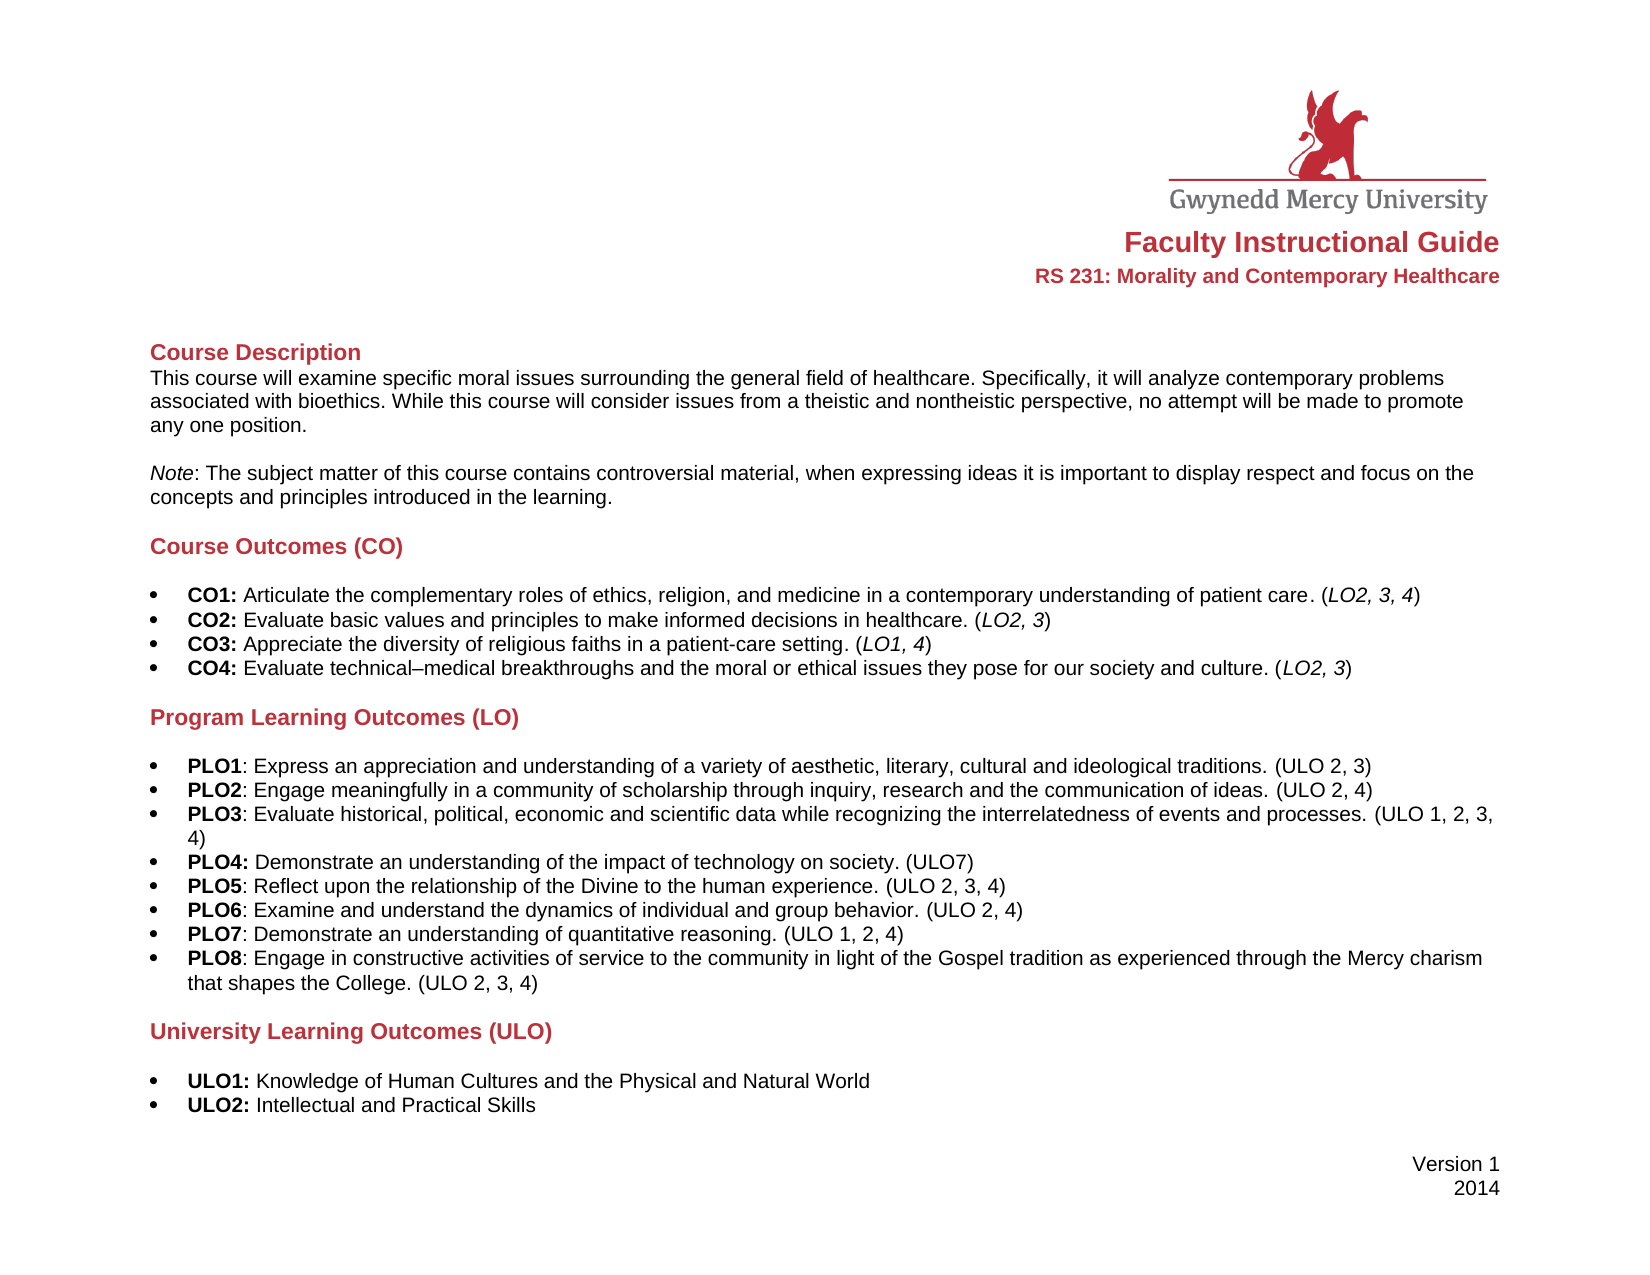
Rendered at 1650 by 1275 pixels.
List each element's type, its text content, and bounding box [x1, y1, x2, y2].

list PLO5: Reflect upon the relationship of the Divine to the human experience. (ULO 2, 3, 4) [150, 874, 1500, 898]
list CO2: Evaluate basic values and principles to make informed decisions in healthcare. (LO2, 3) [150, 607, 1500, 631]
list CO4: Evaluate technical–medical breakthroughs and the moral or ethical issues they pose for our society and culture. (LO2, 3) [150, 656, 1500, 679]
list ULO2: Intellectual and Practical Skills [150, 1093, 1500, 1117]
list CO3: Appreciate the diversity of religious faiths in a patient-care setting. (LO1, 4) [150, 631, 1500, 656]
text This course will examine specific moral issues surrounding the general field of healthcare. Specifically, it will analyze contemporary problems associated with bioethics. While this course will consider issues from a theistic and nontheistic perspective, no attempt will be made to promote any one position. [150, 365, 1500, 437]
picture [1154, 75, 1500, 225]
subtitle Course Outcomes (CO) [150, 533, 1500, 559]
list CO1: Articulate the complementary roles of ethics, religion, and medicine in a contemporary understanding of patient care. (LO2, 3, 4) [150, 583, 1500, 607]
list PLO6: Examine and understand the dynamics of individual and group behavior. (ULO 2, 4) [150, 898, 1500, 922]
list PLO3: Evaluate historical, political, economic and scientific data while recognizing the interrelatedness of events and processes. (ULO 1, 2, 3, 4) [150, 802, 1500, 850]
list PLO1: Express an appreciation and understanding of a variety of aesthetic, literary, cultural and ideological traditions. (ULO 2, 3) [150, 754, 1500, 778]
subtitle Program Learning Outcomes (LO) [150, 703, 1500, 730]
list PLO2: Engage meaningfully in a community of scholarship through inquiry, research and the communication of ideas. (ULO 2, 4) [150, 778, 1500, 802]
list PLO4: Demonstrate an understanding of the impact of technology on society. (ULO7) [150, 850, 1500, 874]
text Note: The subject matter of this course contains controversial material, when expressing ideas it is important to display respect and focus on the concepts and principles introduced in the learning. [150, 461, 1500, 509]
list PLO8: Engage in constructive activities of service to the community in light of the Gospel tradition as experienced through the Mercy charism that shapes the College. (ULO 2, 3, 4) [150, 946, 1500, 994]
subtitle Course Description [150, 339, 1500, 365]
text University Learning Outcomes (ULO) [150, 1018, 1500, 1044]
list PLO7: Demonstrate an understanding of quantitative reasoning. (ULO 1, 2, 4) [150, 922, 1500, 946]
list ULO1: Knowledge of Human Cultures and the Physical and Natural World [150, 1068, 1500, 1093]
